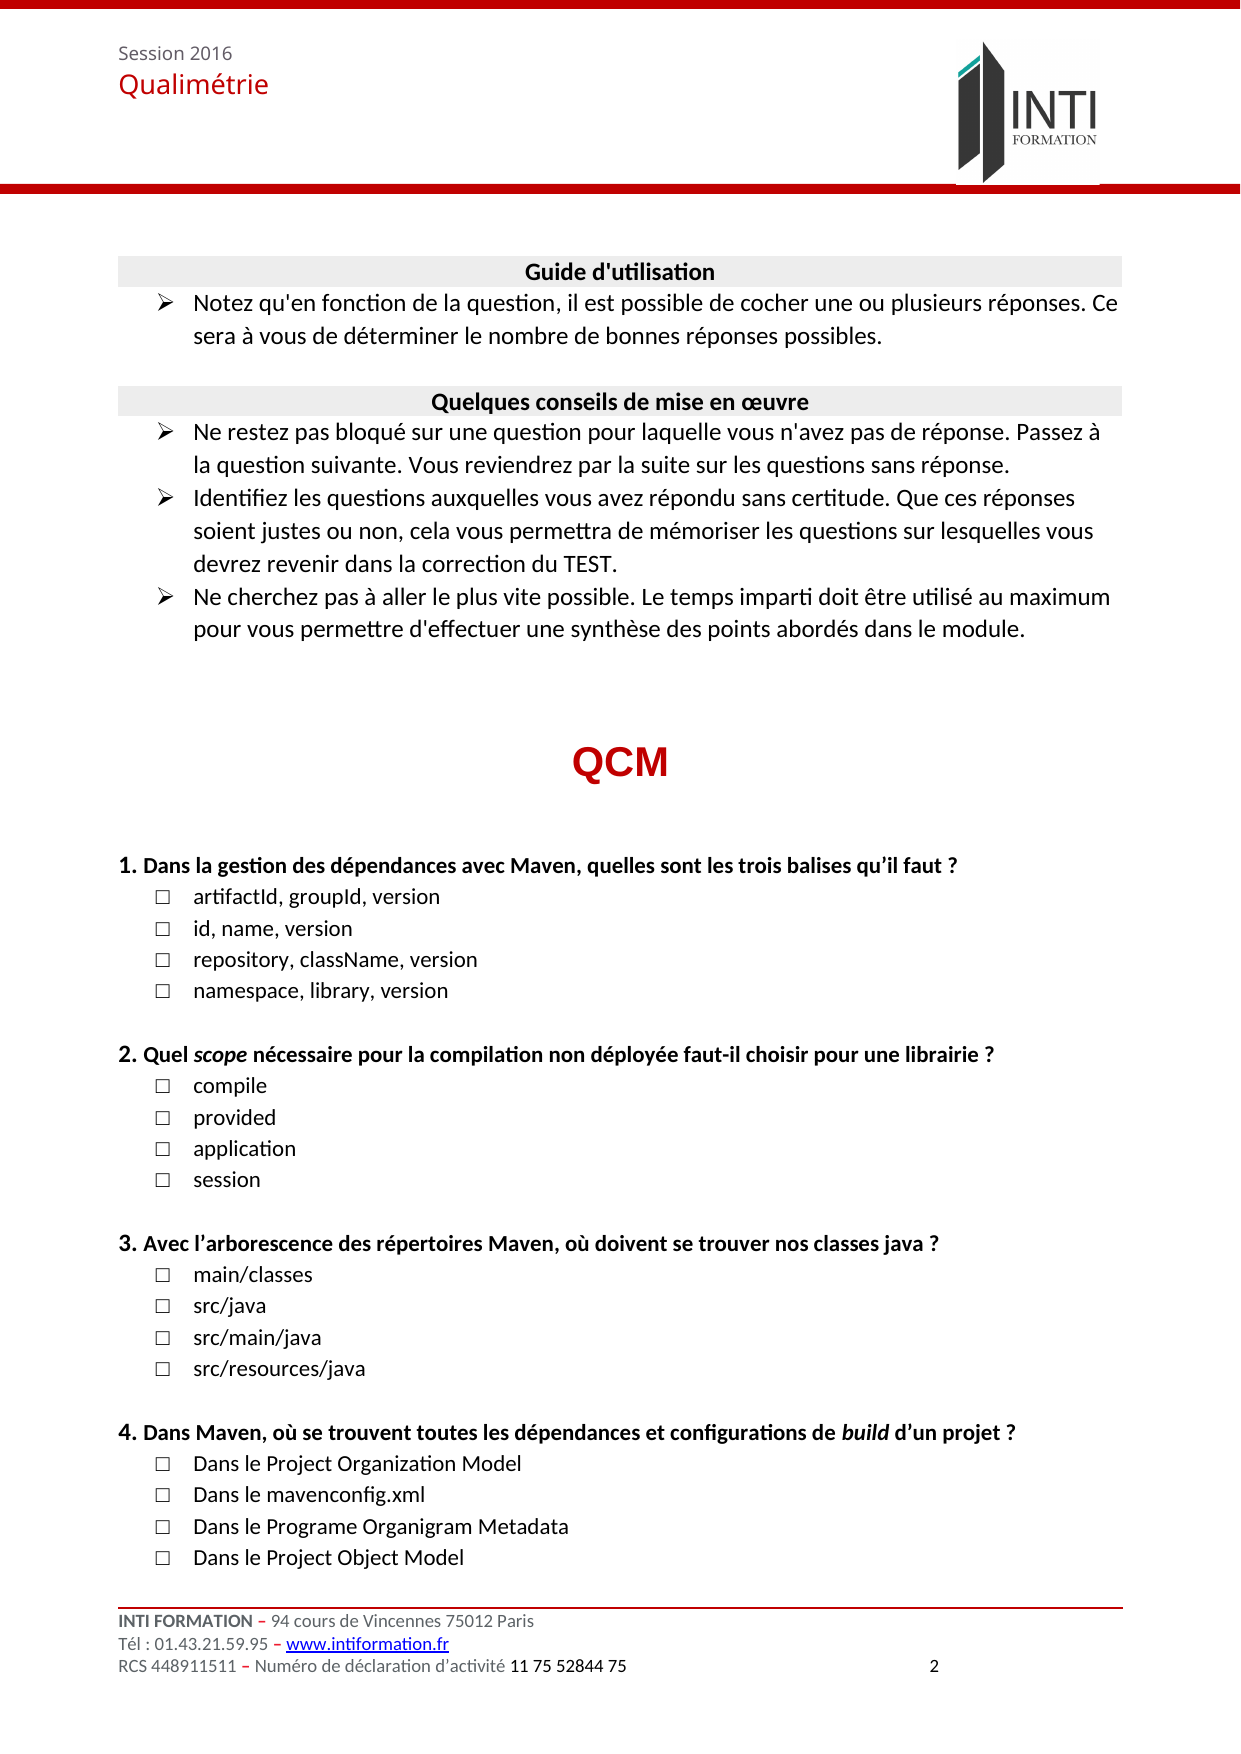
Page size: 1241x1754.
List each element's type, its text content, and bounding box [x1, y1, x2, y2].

picture [956, 39, 1100, 185]
list src/java [156, 1292, 1122, 1321]
list application [156, 1134, 1122, 1163]
text QCM [118, 737, 1122, 785]
list Ne cherchez pas à aller le plus vite possible. Le temps imparti doit être utilisé au maximum pour vous permettre d'effectuer une synthèse des points abordés dans le module. [156, 581, 1122, 644]
list Dans le Programe Organigram Metadata [156, 1512, 1122, 1541]
list Dans le Project Object Model [156, 1543, 1122, 1573]
text 4. Dans Maven, où se trouvent toutes les dépendances et configurations de build d’un projet ? [118, 1416, 1122, 1447]
list provided [156, 1103, 1122, 1132]
list src/main/java [156, 1323, 1122, 1352]
text 3. Avec l’arborescence des répertoires Maven, où doivent se trouver nos classes java ? [118, 1227, 1122, 1258]
list repository, className, version [156, 945, 1122, 974]
list Dans le maven­config.xml [156, 1481, 1122, 1510]
text 1. Dans la gestion des dépendances avec Maven, quelles sont les trois balises qu’il faut ? [118, 849, 1122, 880]
list namespace, library, version [156, 977, 1122, 1006]
list Ne restez pas bloqué sur une question pour laquelle vous n'avez pas de réponse. Passez à la question suivante. Vous reviendrez par la suite sur les questions sans réponse. [156, 416, 1122, 479]
list id, name, version [156, 914, 1122, 943]
list compile [156, 1071, 1122, 1100]
list Identifiez les questions auxquelles vous avez répondu sans certitude. Que ces réponses soient justes ou non, cela vous permettra de mémoriser les questions sur lesquelles vous devrez revenir dans la correction du TEST. [156, 482, 1122, 578]
subtitle Guide d'utilisation [118, 256, 1122, 287]
list Dans le Project Organization Model [156, 1449, 1122, 1478]
list artifactId, groupId, version [156, 882, 1122, 911]
text 2. Quel scope nécessaire pour la compilation non déployée faut-il choisir pour une librairie ? [118, 1038, 1122, 1069]
list session [156, 1166, 1122, 1195]
subtitle Quelques conseils de mise en œuvre [118, 386, 1122, 416]
list src/resources/java [156, 1354, 1122, 1384]
list main/classes [156, 1260, 1122, 1289]
list Notez qu'en fonction de la question, il est possible de cocher une ou plusieurs réponses. Ce sera à vous de déterminer le nombre de bonnes réponses possibles. [156, 287, 1122, 350]
